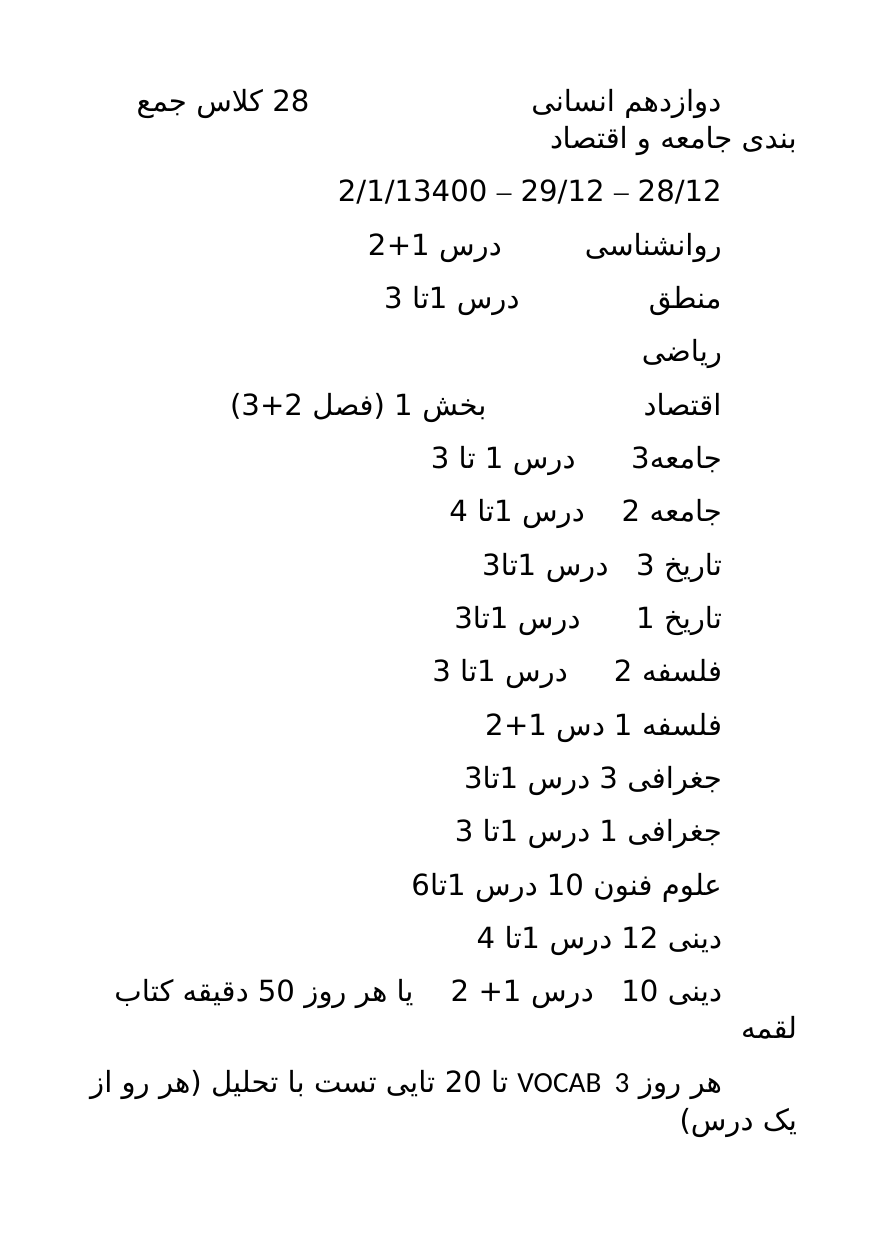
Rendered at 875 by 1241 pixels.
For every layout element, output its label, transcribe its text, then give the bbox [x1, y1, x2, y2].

text جغرافی 3 درس 1تا3 [75, 761, 797, 795]
text تاریخ 1 درس 1تا3 [75, 601, 797, 635]
text ریاضی [75, 334, 797, 368]
text دینی 12 درس 1تا 4 [75, 921, 797, 955]
text تاریخ 3 درس 1تا3 [75, 548, 797, 582]
text 28/12 – 29/12 – 2/1/13400 [75, 174, 797, 208]
text دینی 10 درس 1+ 2 یا هر روز 50 دقیقه کتاب لقمه [75, 974, 797, 1045]
text فلسفه 1 دس 1+2 [75, 708, 797, 742]
text علوم فنون 10 درس 1تا6 [75, 868, 797, 902]
text جامعه3 درس 1 تا 3 [75, 441, 797, 475]
text هر روز VOCAB 3 تا 20 تایی تست با تحلیل (هر رو از یک درس) [75, 1064, 797, 1137]
text جغرافی 1 درس 1تا 3 [75, 814, 797, 848]
text فلسفه 2 درس 1تا 3 [75, 654, 797, 688]
text روانشناسی درس 1+2 [75, 228, 797, 262]
text جامعه 2 درس 1تا 4 [75, 494, 797, 528]
text اقتصاد بخش 1 (فصل 2+3) [75, 388, 797, 422]
text منطق درس 1تا 3 [75, 281, 797, 315]
text دوازدهم انسانی 28 کلاس جمع بندی جامعه و اقتصاد [75, 84, 797, 155]
